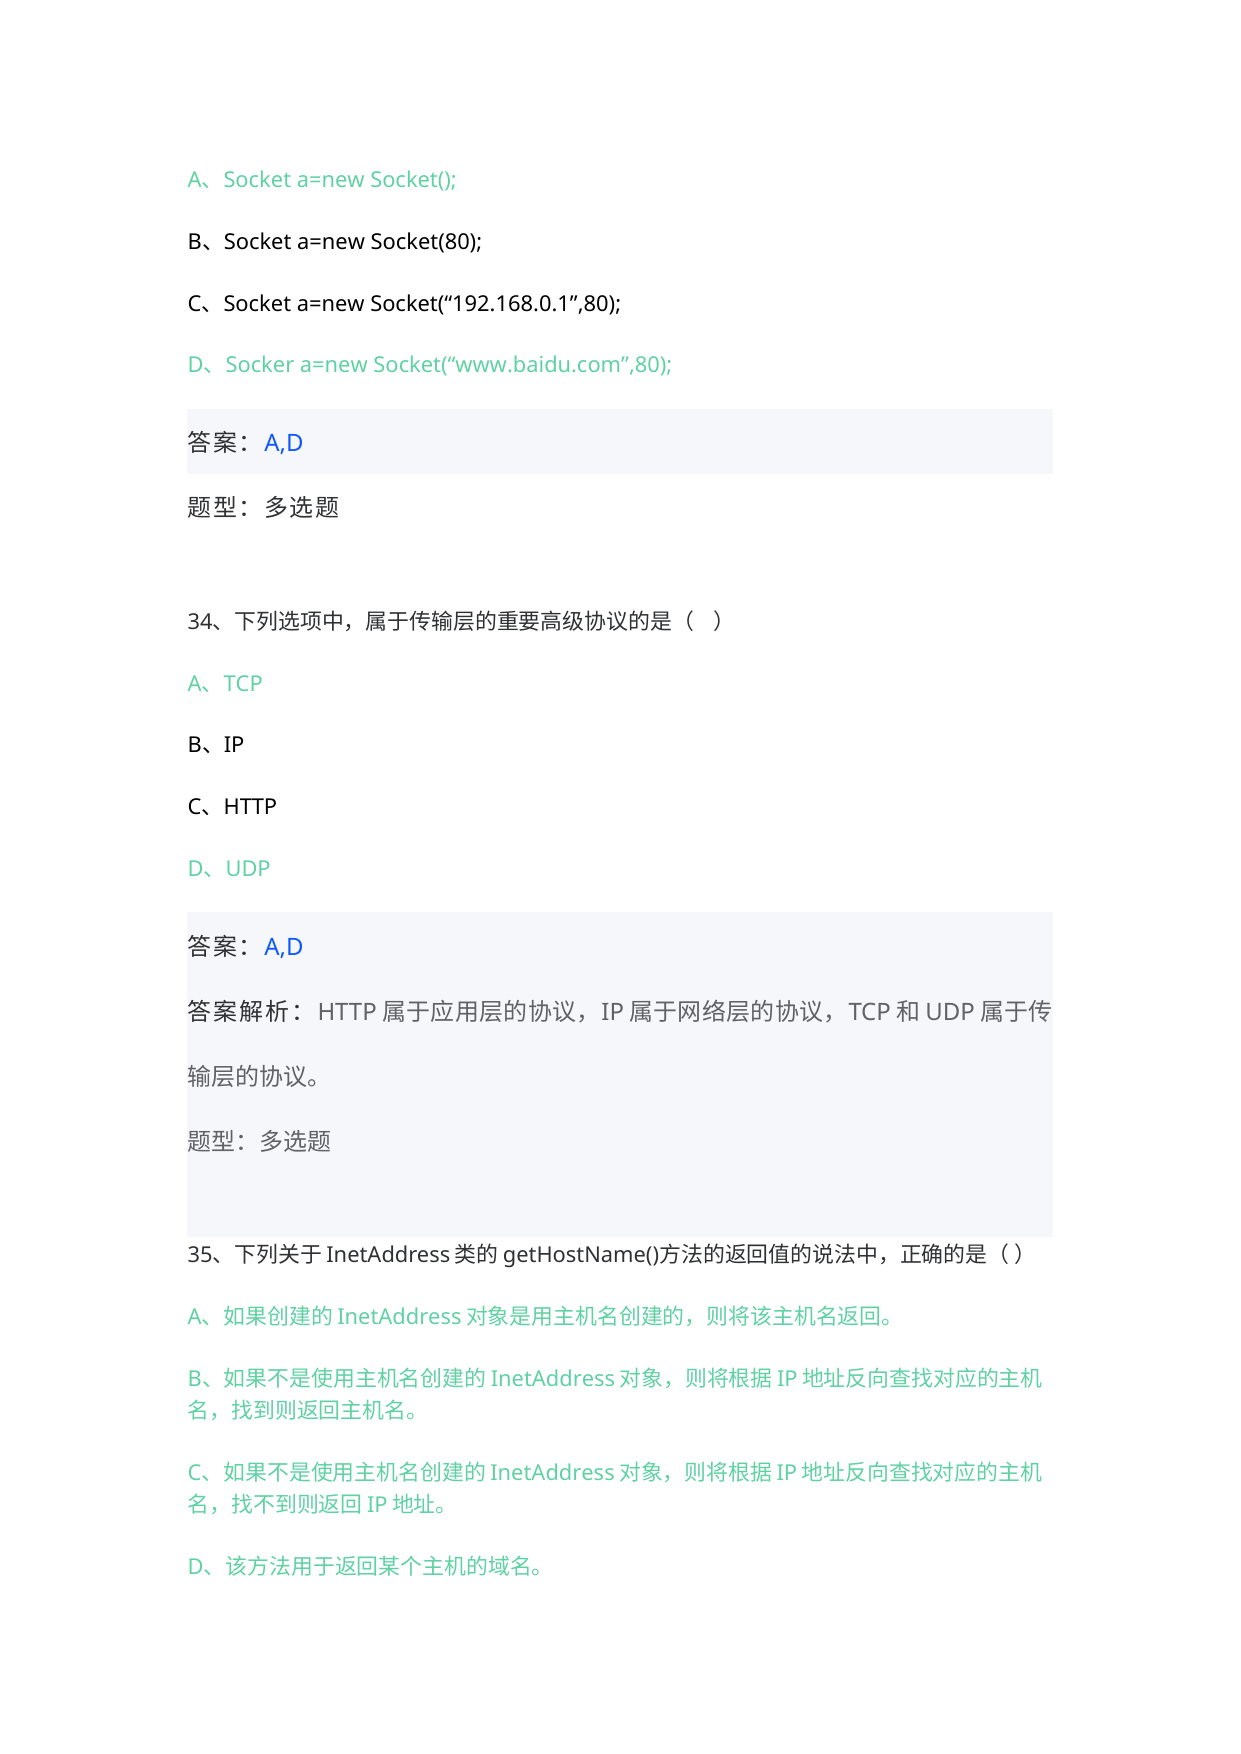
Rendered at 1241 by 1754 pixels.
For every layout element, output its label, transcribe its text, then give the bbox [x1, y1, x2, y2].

text 题型：多选题 [187, 474, 1053, 539]
text D、该方法用于返回某个主机的域名。 [187, 1549, 1053, 1581]
text A、如果创建的InetAddress对象是用主机名创建的，则将该主机名返回。 [187, 1299, 1053, 1331]
text B、如果不是使用主机名创建的InetAddress对象，则将根据IP地址反向查找对应的主机名，找到则返回主机名。 [187, 1360, 1053, 1425]
text D、UDP [187, 850, 1053, 883]
text 答案解析：HTTP属于应用层的协议，IP属于网络层的协议，TCP和UDP属于传输层的协议。 [187, 977, 1053, 1107]
text 答案：A,D [187, 912, 1053, 977]
text C、如果不是使用主机名创建的InetAddress对象，则将根据IP地址反向查找对应的主机名，找不到则返回IP地址。 [187, 1454, 1053, 1519]
text B、Socket a=new Socket(80); [187, 224, 1053, 256]
text 34、下列选项中，属于传输层的重要高级协议的是（ ） [187, 604, 1053, 636]
text A、Socket a=new Socket(); [187, 162, 1053, 194]
text 35、下列关于InetAddress类的getHostName()方法的返回值的说法中，正确的是（ ） [187, 1237, 1053, 1269]
text D、Socker a=new Socket(“www.baidu.com”,80); [187, 347, 1053, 379]
text 答案：A,D [187, 409, 1053, 474]
text 题型：多选题 [187, 1107, 1053, 1172]
text B、IP [187, 727, 1053, 759]
text A、TCP [187, 665, 1053, 698]
text C、Socket a=new Socket(“192.168.0.1”,80); [187, 285, 1053, 318]
text C、HTTP [187, 789, 1053, 821]
